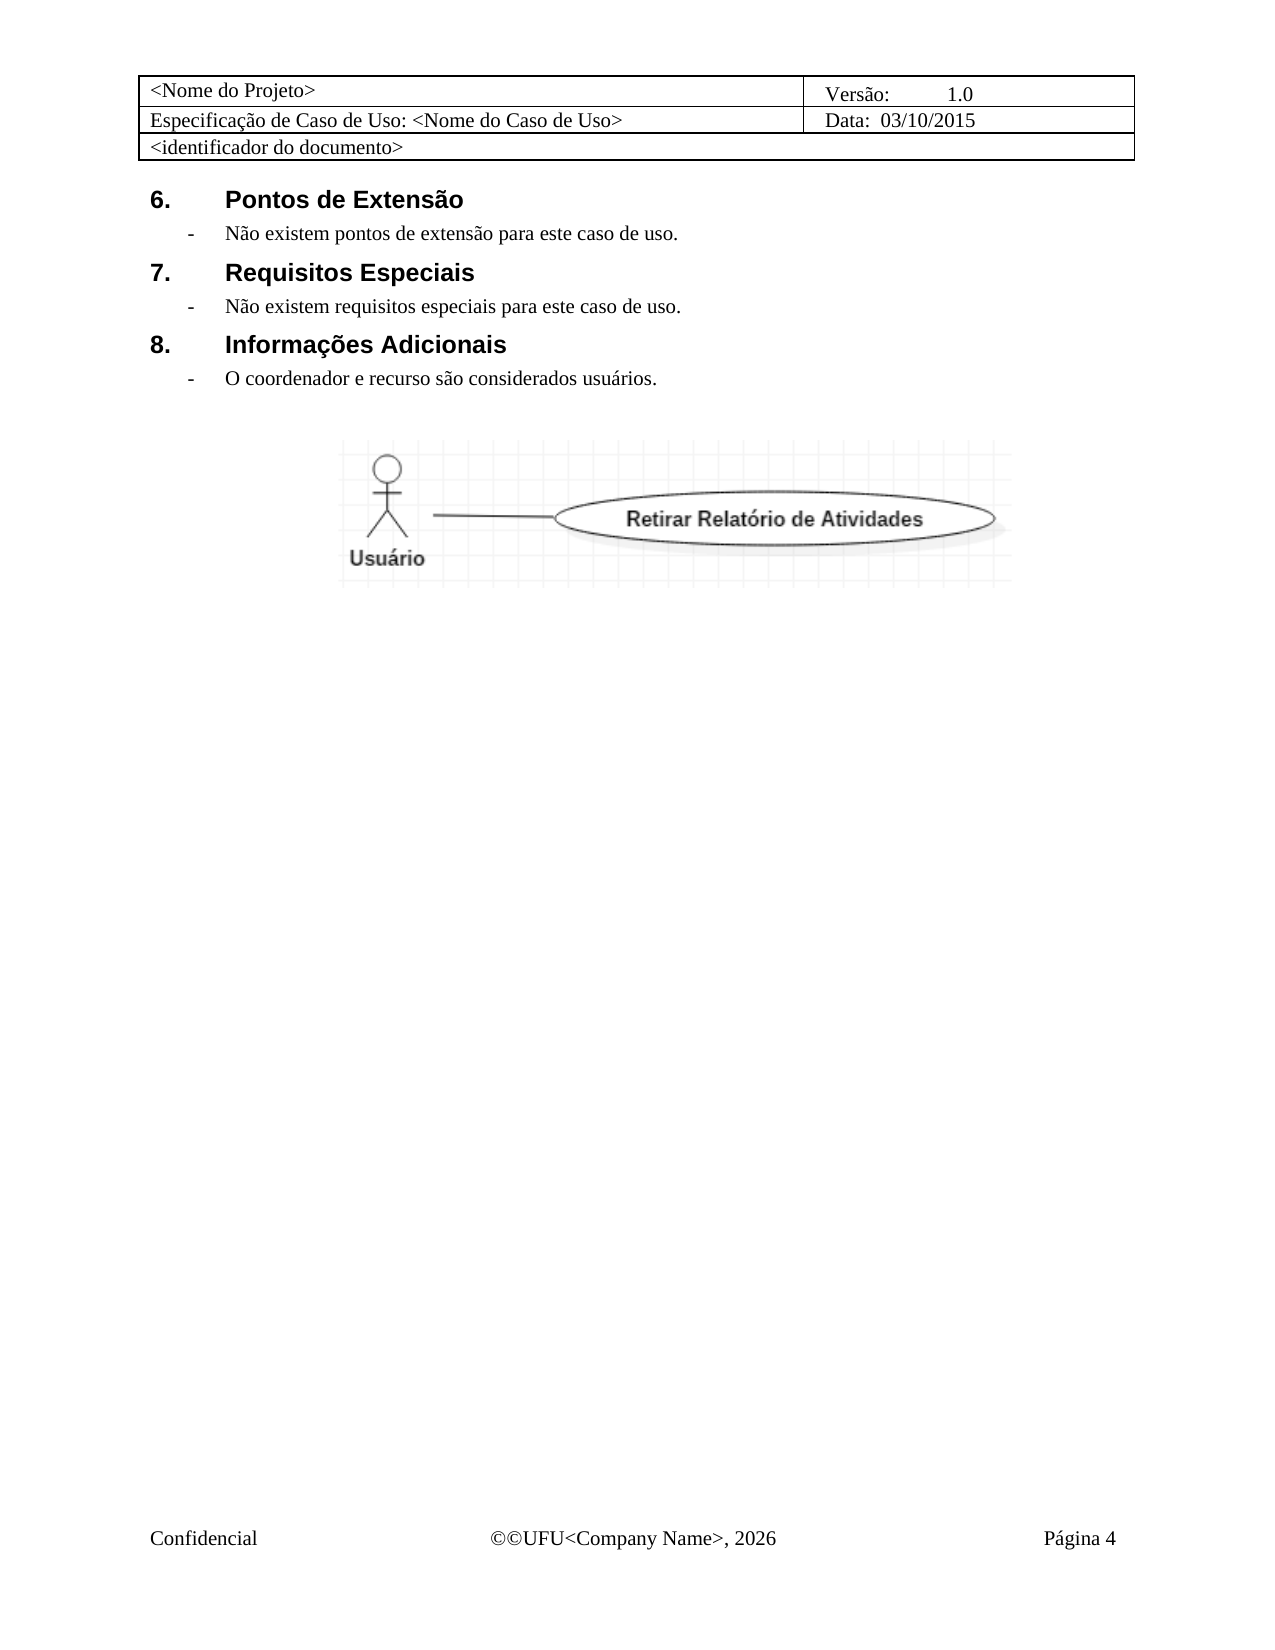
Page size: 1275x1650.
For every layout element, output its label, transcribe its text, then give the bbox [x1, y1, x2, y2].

subtitle Requisitos Especiais [150, 258, 1125, 287]
text O coordenador e recurso são considerados usuários. [187, 365, 1125, 390]
picture [338, 440, 1012, 588]
subtitle Pontos de Extensão [150, 185, 1125, 214]
subtitle Informações Adicionais [150, 330, 1125, 359]
text Não existem pontos de extensão para este caso de uso. [187, 220, 1125, 245]
text Não existem requisitos especiais para este caso de uso. [187, 293, 1125, 318]
